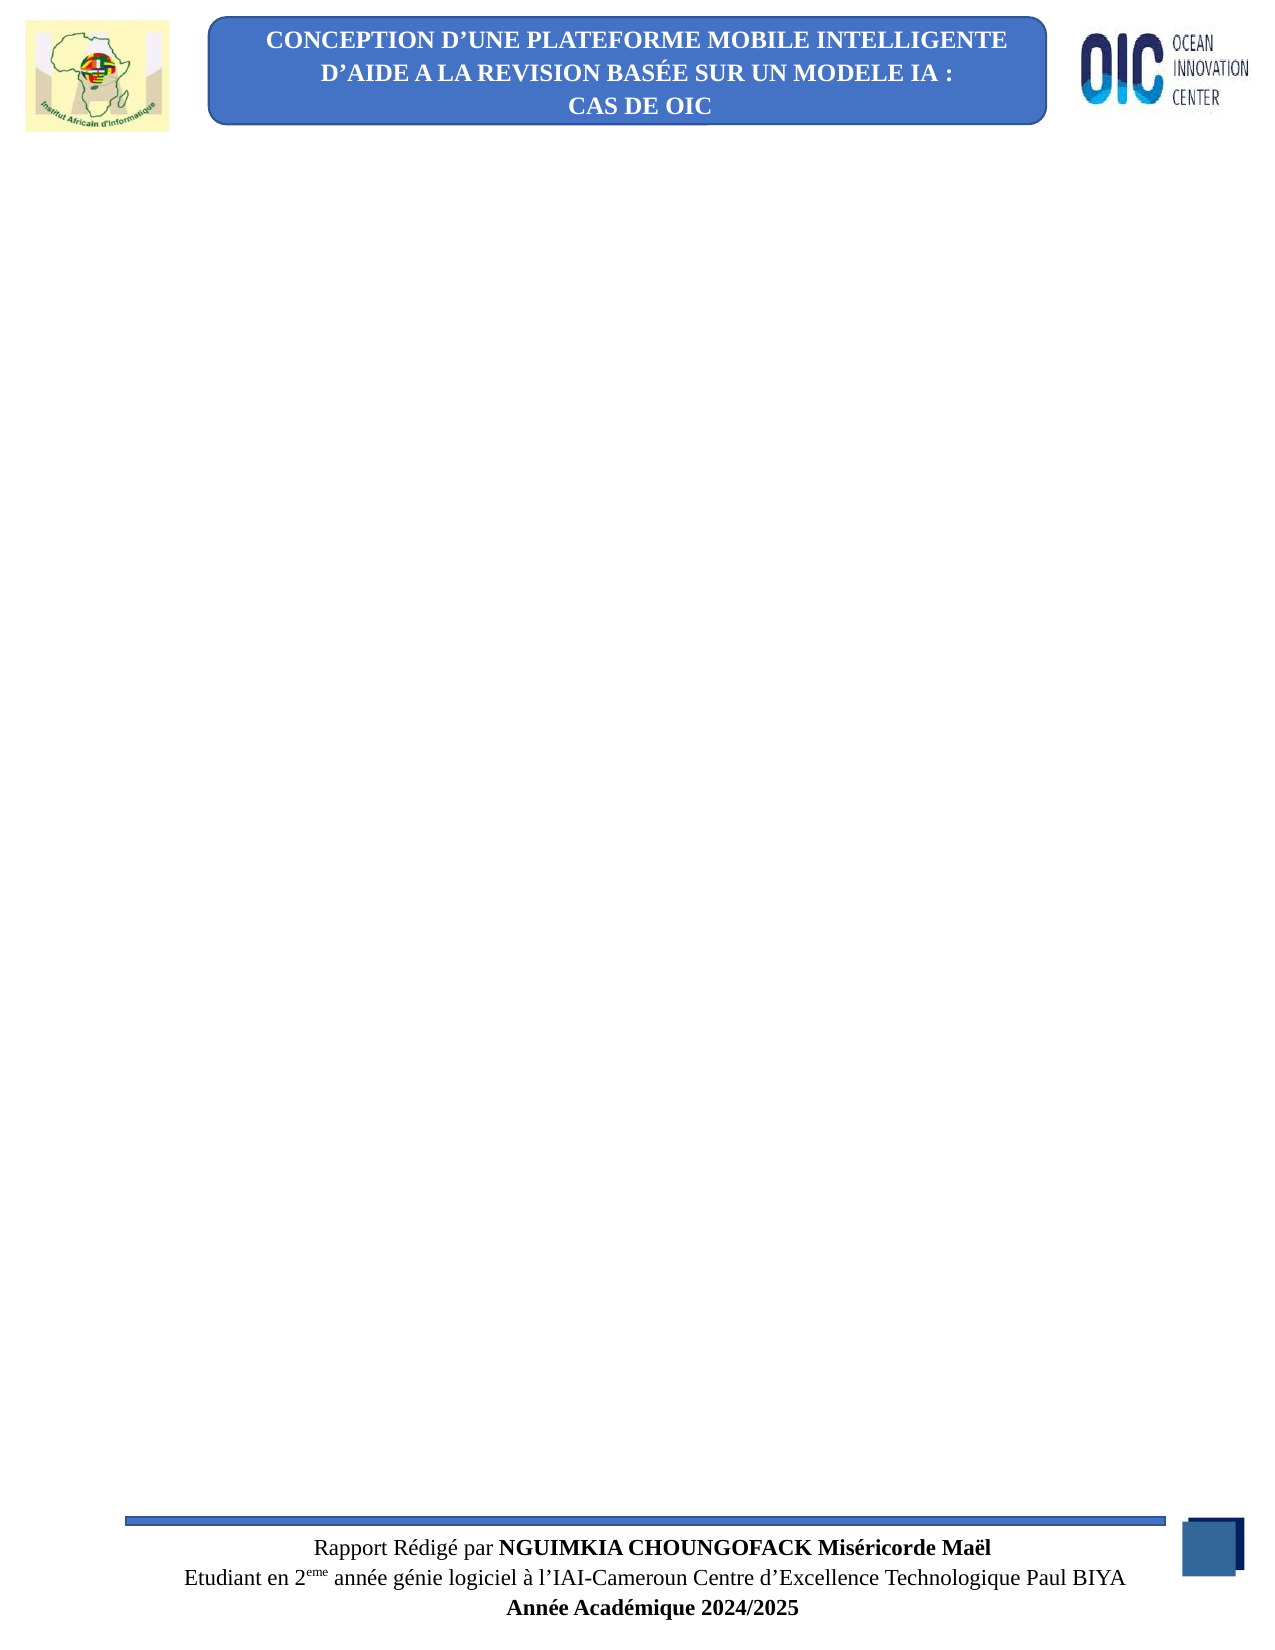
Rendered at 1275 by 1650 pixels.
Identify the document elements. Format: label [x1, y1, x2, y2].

picture [1067, 11, 1254, 119]
picture [25, 11, 170, 141]
